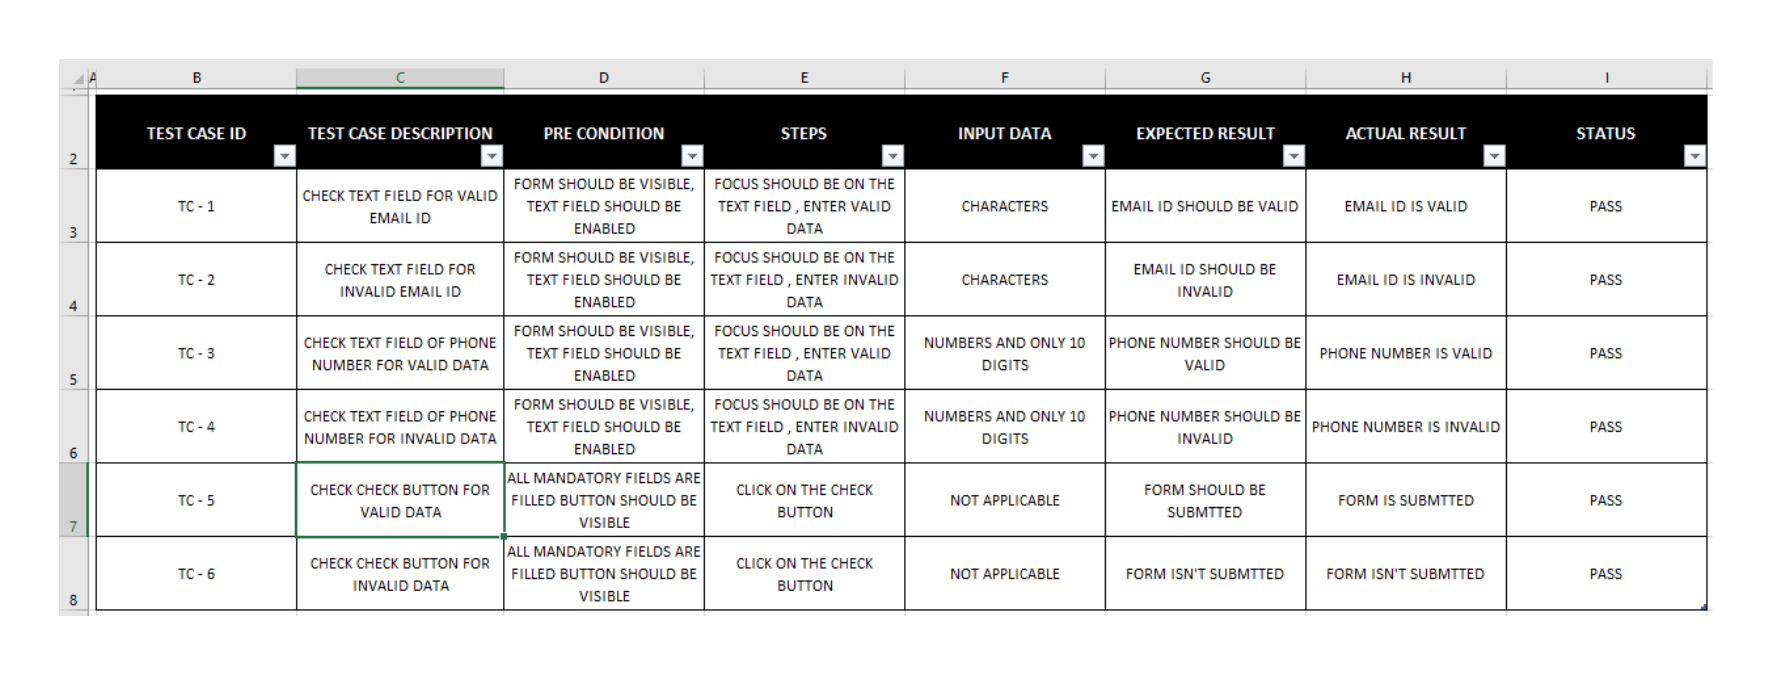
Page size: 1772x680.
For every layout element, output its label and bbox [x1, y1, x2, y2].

picture [59, 59, 1713, 616]
